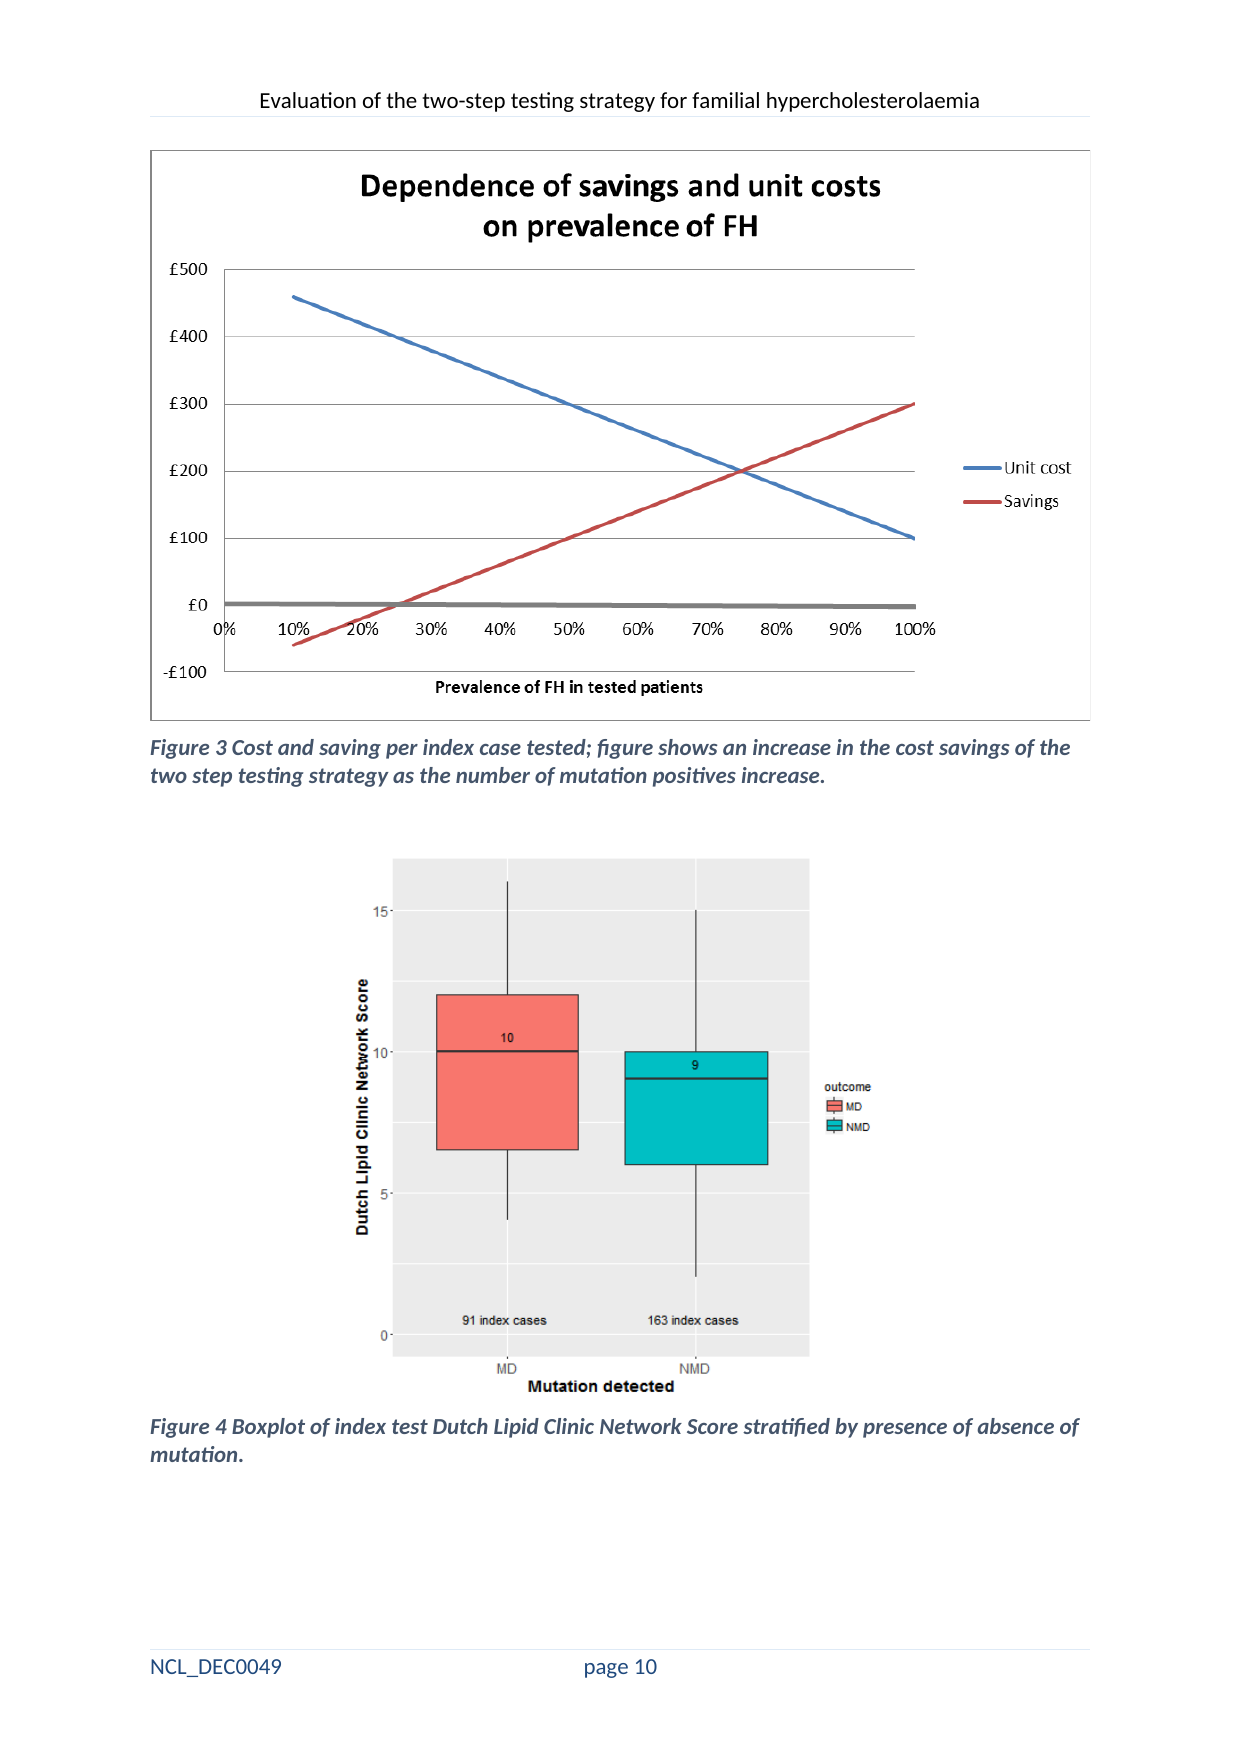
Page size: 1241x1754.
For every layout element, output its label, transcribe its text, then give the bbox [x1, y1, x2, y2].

picture [150, 150, 1091, 721]
picture [346, 853, 894, 1400]
